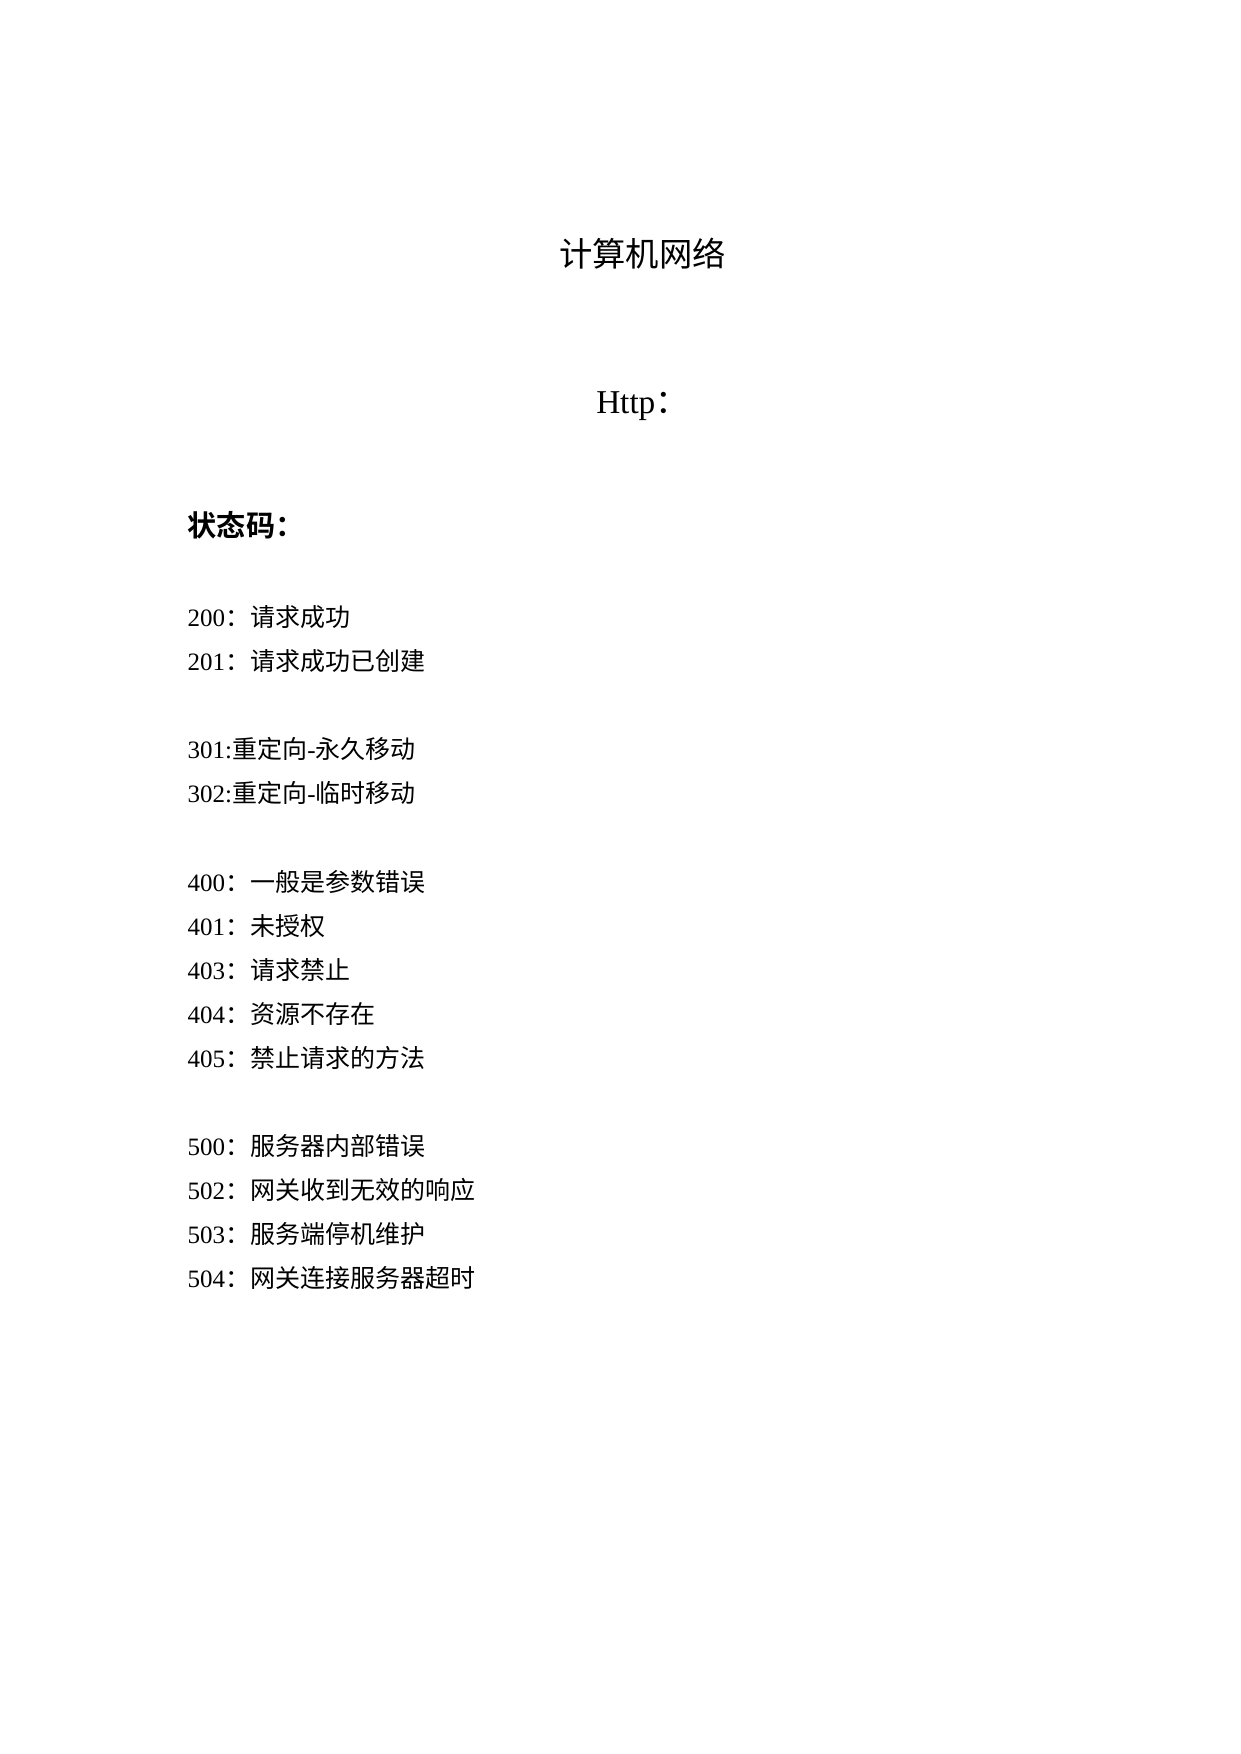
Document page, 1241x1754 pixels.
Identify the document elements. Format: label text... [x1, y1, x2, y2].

text 201：请求成功已创建 [187, 638, 1053, 682]
text 404：资源不存在 [187, 990, 1053, 1034]
subtitle Http： [232, 355, 1053, 443]
text 200：请求成功 [187, 594, 1053, 638]
text 500：服务器内部错误 [187, 1123, 1053, 1167]
text 302:重定向-临时移动 [187, 770, 1053, 814]
text 301:重定向-永久移动 [187, 726, 1053, 770]
text 502：网关收到无效的响应 [187, 1167, 1053, 1211]
subtitle 计算机网络 [232, 207, 1053, 296]
text 504：网关连接服务器超时 [187, 1255, 1053, 1299]
text 405：禁止请求的方法 [187, 1034, 1053, 1078]
text 400：一般是参数错误 [187, 858, 1053, 902]
text 503：服务端停机维护 [187, 1211, 1053, 1255]
subtitle 状态码： [187, 502, 1053, 546]
text 401：未授权 [187, 902, 1053, 946]
text 403：请求禁止 [187, 946, 1053, 990]
